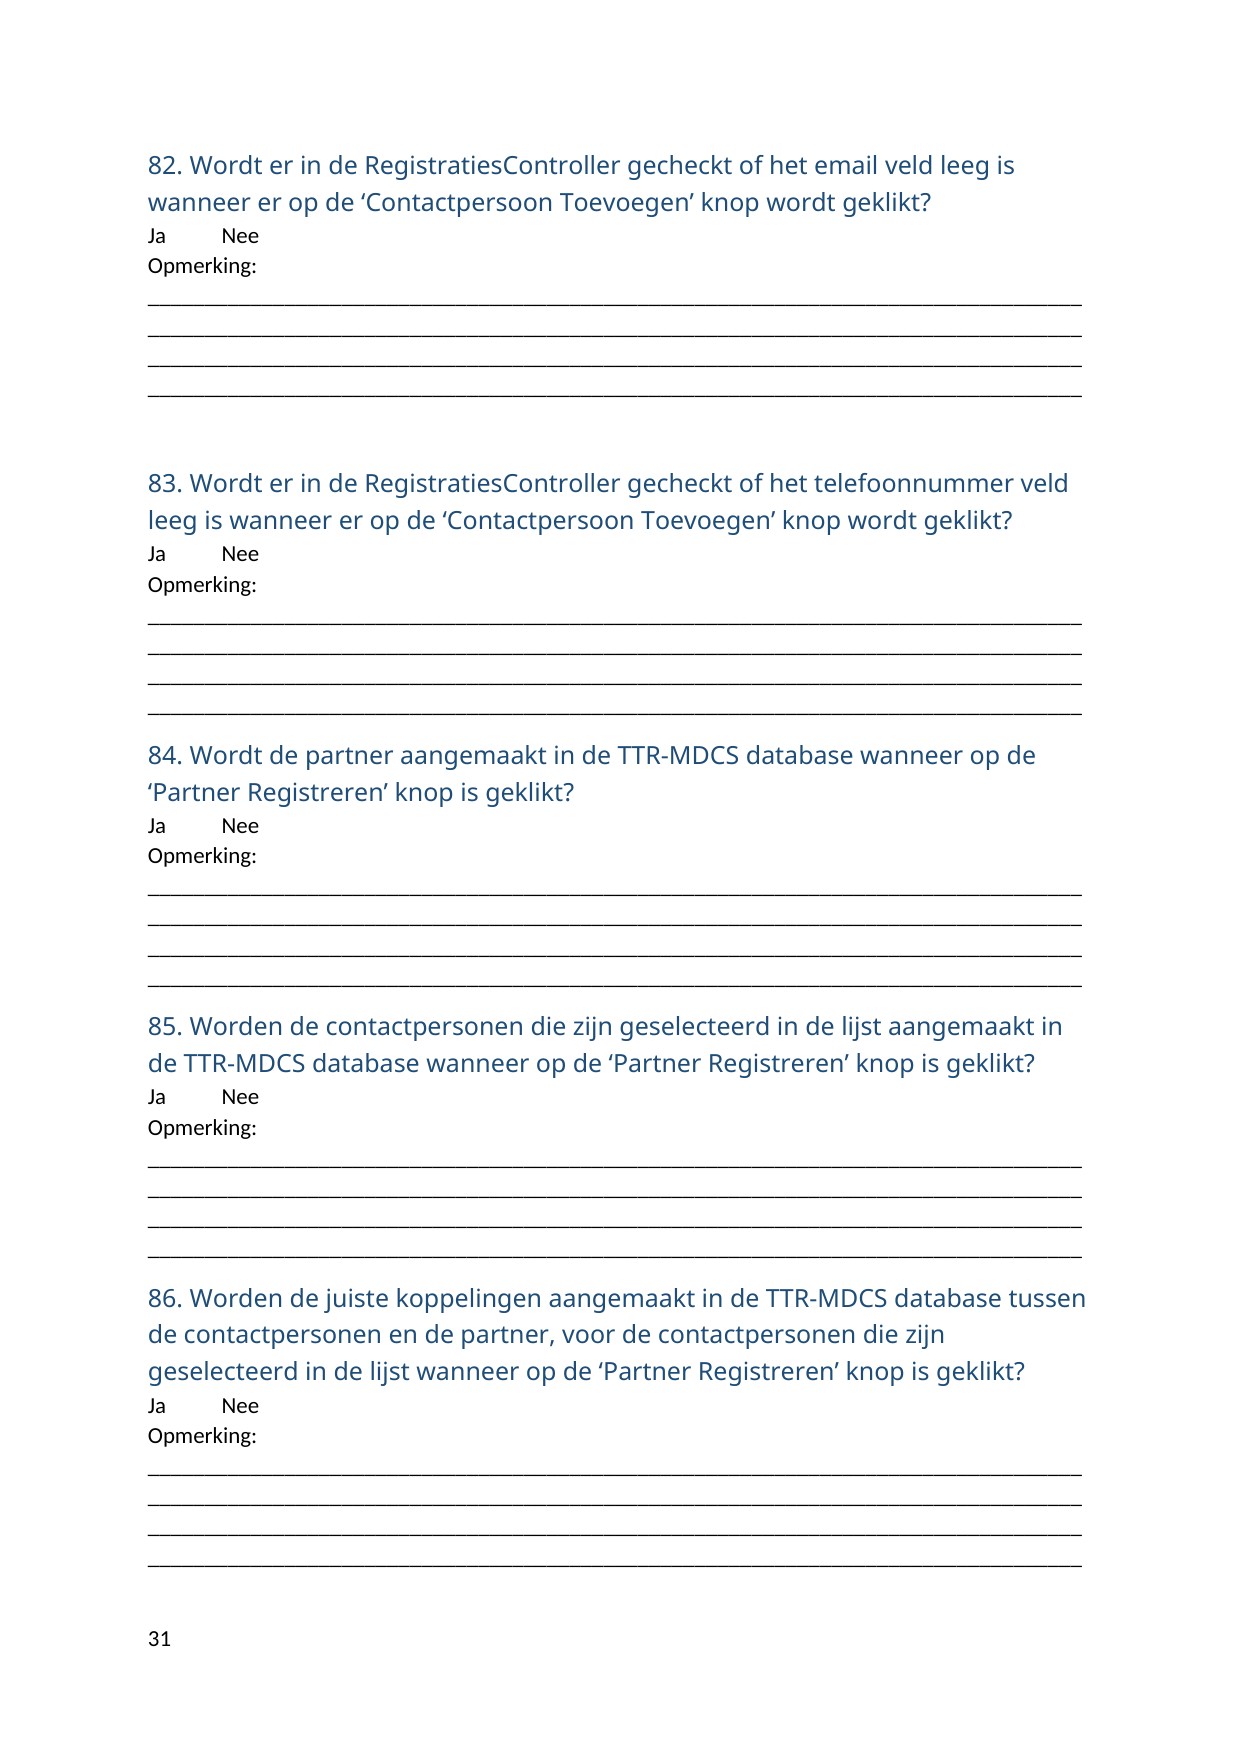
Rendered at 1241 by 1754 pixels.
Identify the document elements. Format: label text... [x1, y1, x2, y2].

subtitle 82. Wordt er in de RegistratiesController gecheckt of het email veld leeg is wanneer er op de ‘Contactpersoon Toevoegen’ knop wordt geklikt? [148, 148, 1092, 218]
subtitle 83. Wordt er in de RegistratiesController gecheckt of het telefoonnummer veld leeg is wanneer er op de ‘Contactpersoon Toevoegen’ knop wordt geklikt? [148, 466, 1092, 537]
subtitle 86. Worden de juiste koppelingen aangemaakt in de TTR-MDCS database tussen de contactpersonen en de partner, voor de contactpersonen die zijn geselecteerd in de lijst wanneer op de ‘Partner Registreren’ knop is geklikt? [148, 1280, 1092, 1388]
subtitle 85. Worden de contactpersonen die zijn geselecteerd in de lijst aangemaakt in de TTR-MDCS database wanneer op de ‘Partner Registreren’ knop is geklikt? [148, 1009, 1092, 1080]
subtitle 84. Wordt de partner aangemaakt in de TTR-MDCS database wanneer op de ‘Partner Registreren’ knop is geklikt? [148, 737, 1092, 808]
